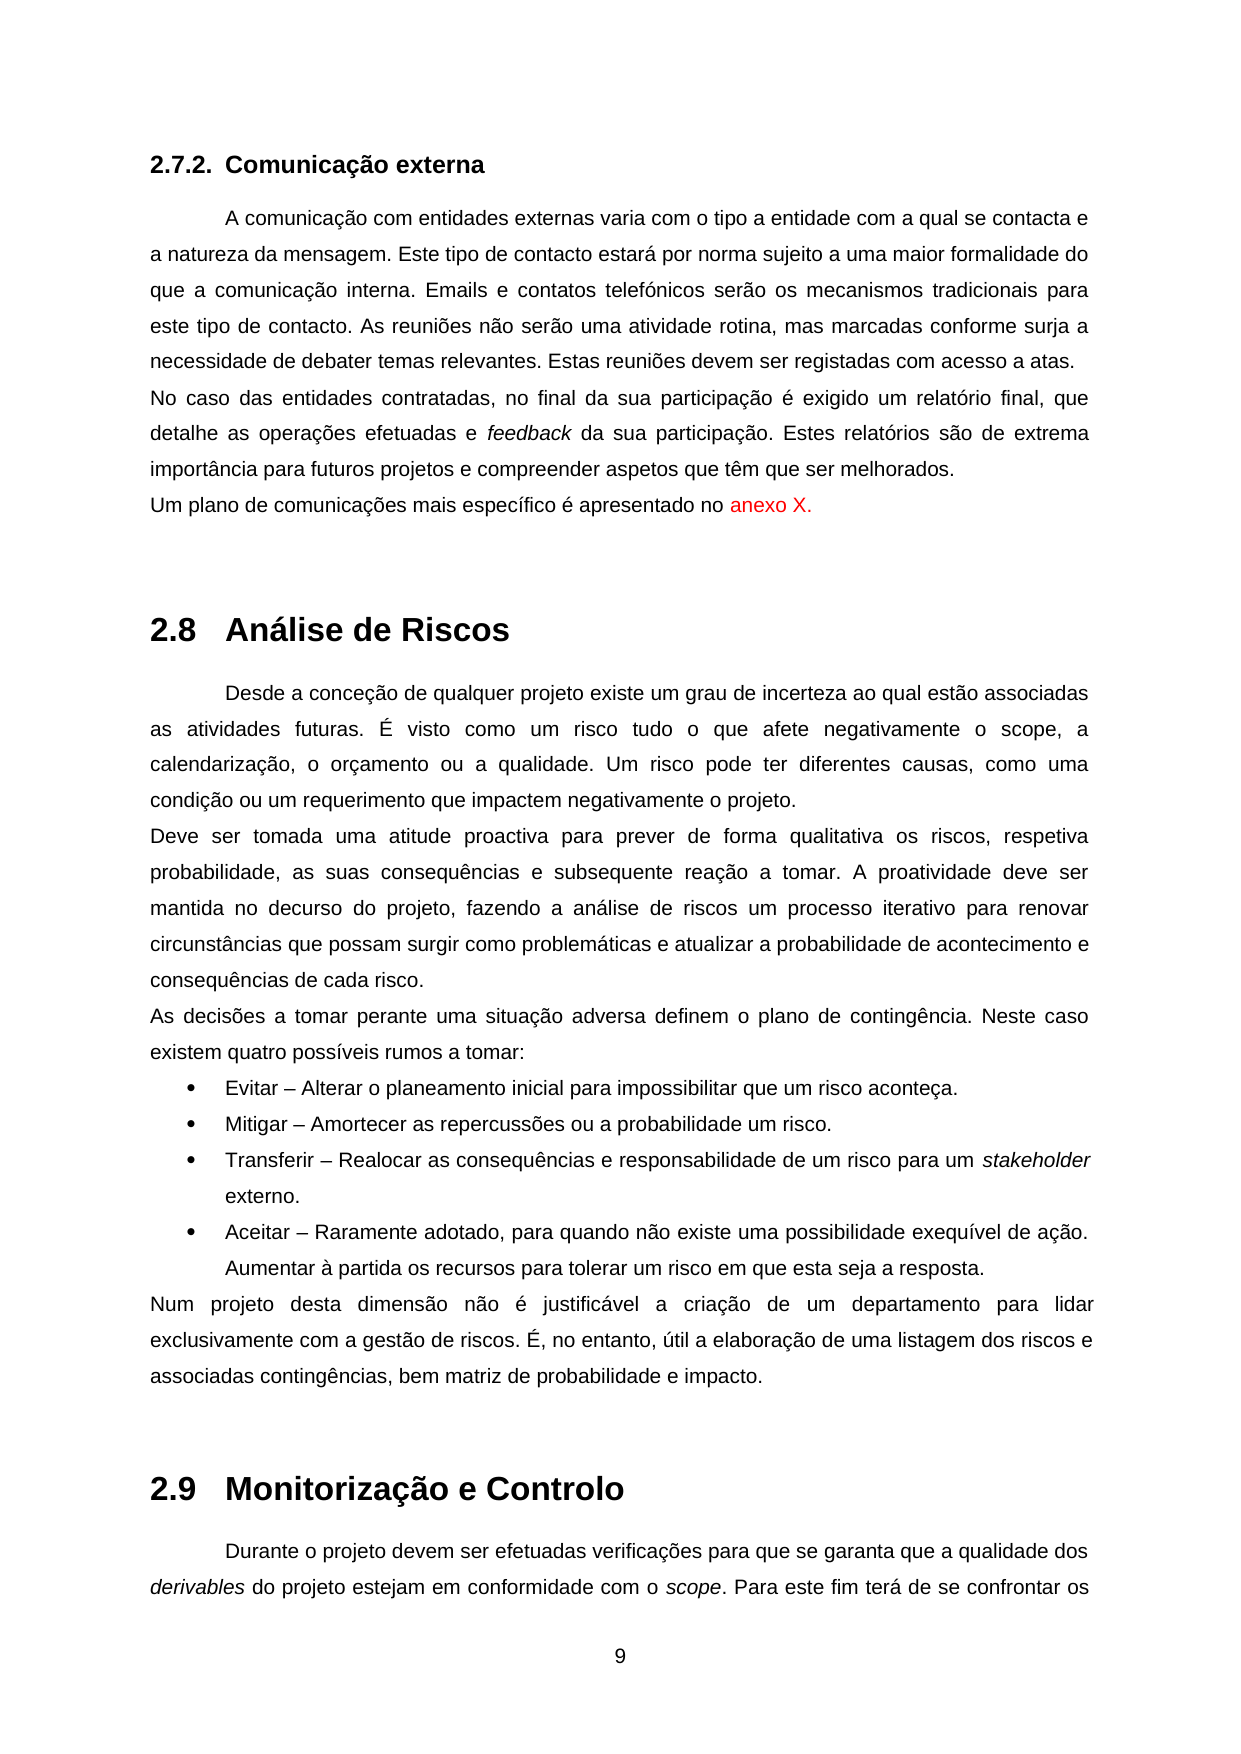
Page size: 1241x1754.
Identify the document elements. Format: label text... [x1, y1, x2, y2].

list Evitar – Alterar o planeamento inicial para impossibilitar que um risco aconteça. [187, 1076, 1090, 1100]
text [150, 1539, 1090, 1599]
text A comunicação com entidades externas varia com o tipo a entidade com a qual se contacta e a natureza da mensagem. Este tipo de contacto estará por norma sujeito a uma maior formalidade do que a comunicação interna. Emails e contatos telefónicos serão os mecanismos tradicionais para este tipo de contacto. As reuniões não serão uma atividade rotina, mas marcadas conforme surja a necessidade de debater temas relevantes. Estas reuniões devem ser registadas com acesso a atas. [150, 206, 1090, 373]
text No caso das entidades contratadas, no final da sua participação é exigido um relatório final, que detalhe as operações efetuadas e feedback da sua participação. Estes relatórios são de extrema importância para futuros projetos e compreender aspetos que têm que ser melhorados. [150, 385, 1090, 481]
text Desde a conceção de qualquer projeto existe um grau de incerteza ao qual estão associadas as atividades futuras. É visto como um risco tudo o que afete negativamente o scope, a calendarização, o orçamento ou a qualidade. Um risco pode ter diferentes causas, como uma condição ou um requerimento que impactem negativamente o projeto. [150, 680, 1090, 812]
text Deve ser tomada uma atitude proactiva para prever de forma qualitativa os riscos, respetiva probabilidade, as suas consequências e subsequente reação a tomar. A proatividade deve ser mantida no decurso do projeto, fazendo a análise de riscos um processo iterativo para renovar circunstâncias que possam surgir como problemáticas e atualizar a probabilidade de acontecimento e consequências de cada risco. [150, 824, 1090, 992]
list Mitigar – Amortecer as repercussões ou a probabilidade um risco. [187, 1112, 1090, 1136]
list Transferir – Realocar as consequências e responsabilidade de um risco para um stakeholder externo. [187, 1148, 1090, 1208]
text Num projeto desta dimensão não é justificável a criação de um departamento para lidar exclusivamente com a gestão de riscos. É, no entanto, útil a elaboração de uma listagem dos riscos e associadas contingências, bem matriz de probabilidade e impacto. [150, 1292, 1096, 1388]
list Aceitar – Raramente adotado, para quando não existe uma possibilidade exequível de ação. Aumentar à partida os recursos para tolerar um risco em que esta seja a resposta. [187, 1220, 1090, 1280]
subtitle Monitorização e Controlo [150, 1469, 1090, 1507]
subtitle Comunicação externa [150, 150, 1090, 179]
text Um plano de comunicações mais específico é apresentado no anexo X. [150, 493, 1090, 517]
subtitle Análise de Riscos [150, 610, 1090, 649]
text As decisões a tomar perante uma situação adversa definem o plano de contingência. Neste caso existem quatro possíveis rumos a tomar: [150, 1004, 1090, 1064]
